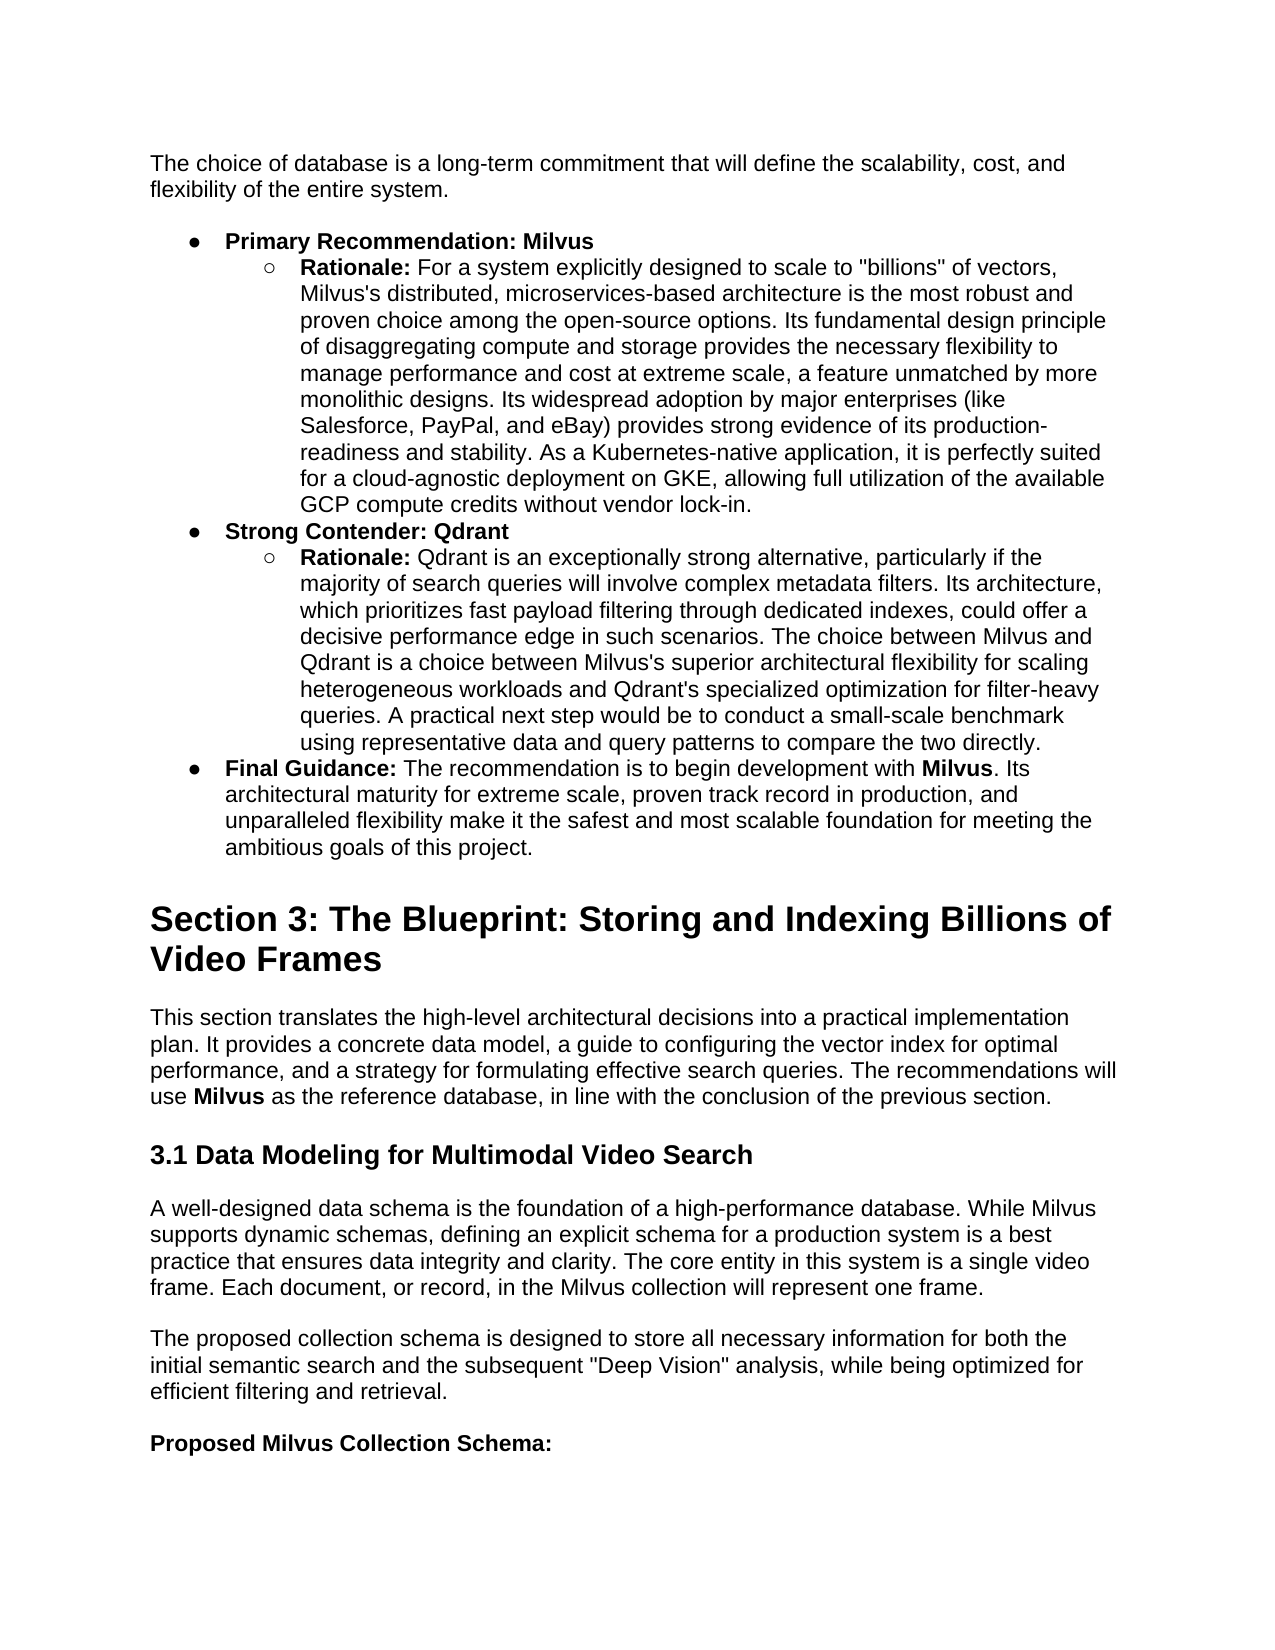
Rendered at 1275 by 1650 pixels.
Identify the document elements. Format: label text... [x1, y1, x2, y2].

list Final Guidance: The recommendation is to begin development with Milvus. Its architectural maturity for extreme scale, proven track record in production, and unparalleled flexibility make it the safest and most scalable foundation for meeting the ambitious goals of this project. [187, 755, 1125, 860]
text The proposed collection schema is designed to store all necessary information for both the initial semantic search and the subsequent "Deep Vision" analysis, while being optimized for efficient filtering and retrieval. [150, 1325, 1125, 1404]
text This section translates the high-level architectural decisions into a practical implementation plan. It provides a concrete data model, a guide to configuring the vector index for optimal performance, and a strategy for formulating effective search queries. The recommendations will use Milvus as the reference database, in line with the conclusion of the previous section. [150, 1004, 1125, 1109]
subtitle Section 3: The Blueprint: Storing and Indexing Billions of Video Frames [150, 898, 1125, 979]
text A well-designed data schema is the foundation of a high-performance database. While Milvus supports dynamic schemas, defining an explicit schema for a production system is a best practice that ensures data integrity and clarity. The core entity in this system is a single video frame. Each document, or record, in the Milvus collection will represent one frame. [150, 1195, 1125, 1300]
text The choice of database is a long-term commitment that will define the scalability, cost, and flexibility of the entire system. [150, 150, 1125, 203]
list Rationale: Qdrant is an exceptionally strong alternative, particularly if the majority of search queries will involve complex metadata filters. Its architecture, which prioritizes fast payload filtering through dedicated indexes, could offer a decisive performance edge in such scenarios. The choice between Milvus and Qdrant is a choice between Milvus's superior architectural flexibility for scaling heterogeneous workloads and Qdrant's specialized optimization for filter-heavy queries. A practical next step would be to conduct a small-scale benchmark using representative data and query patterns to compare the two directly. [262, 544, 1125, 755]
list Rationale: For a system explicitly designed to scale to "billions" of vectors, Milvus's distributed, microservices-based architecture is the most robust and proven choice among the open-source options. Its fundamental design principle of disaggregating compute and storage provides the necessary flexibility to manage performance and cost at extreme scale, a feature unmatched by more monolithic designs. Its widespread adoption by major enterprises (like Salesforce, PayPal, and eBay) provides strong evidence of its production-readiness and stability. As a Kubernetes-native application, it is perfectly suited for a cloud-agnostic deployment on GKE, allowing full utilization of the available GCP compute credits without vendor lock-in. [262, 254, 1125, 518]
subtitle 3.1 Data Modeling for Multimodal Video Search [150, 1139, 1125, 1170]
text Proposed Milvus Collection Schema: [150, 1429, 1125, 1456]
list Strong Contender: Qdrant [187, 518, 1125, 544]
list Primary Recommendation: Milvus [187, 228, 1125, 254]
